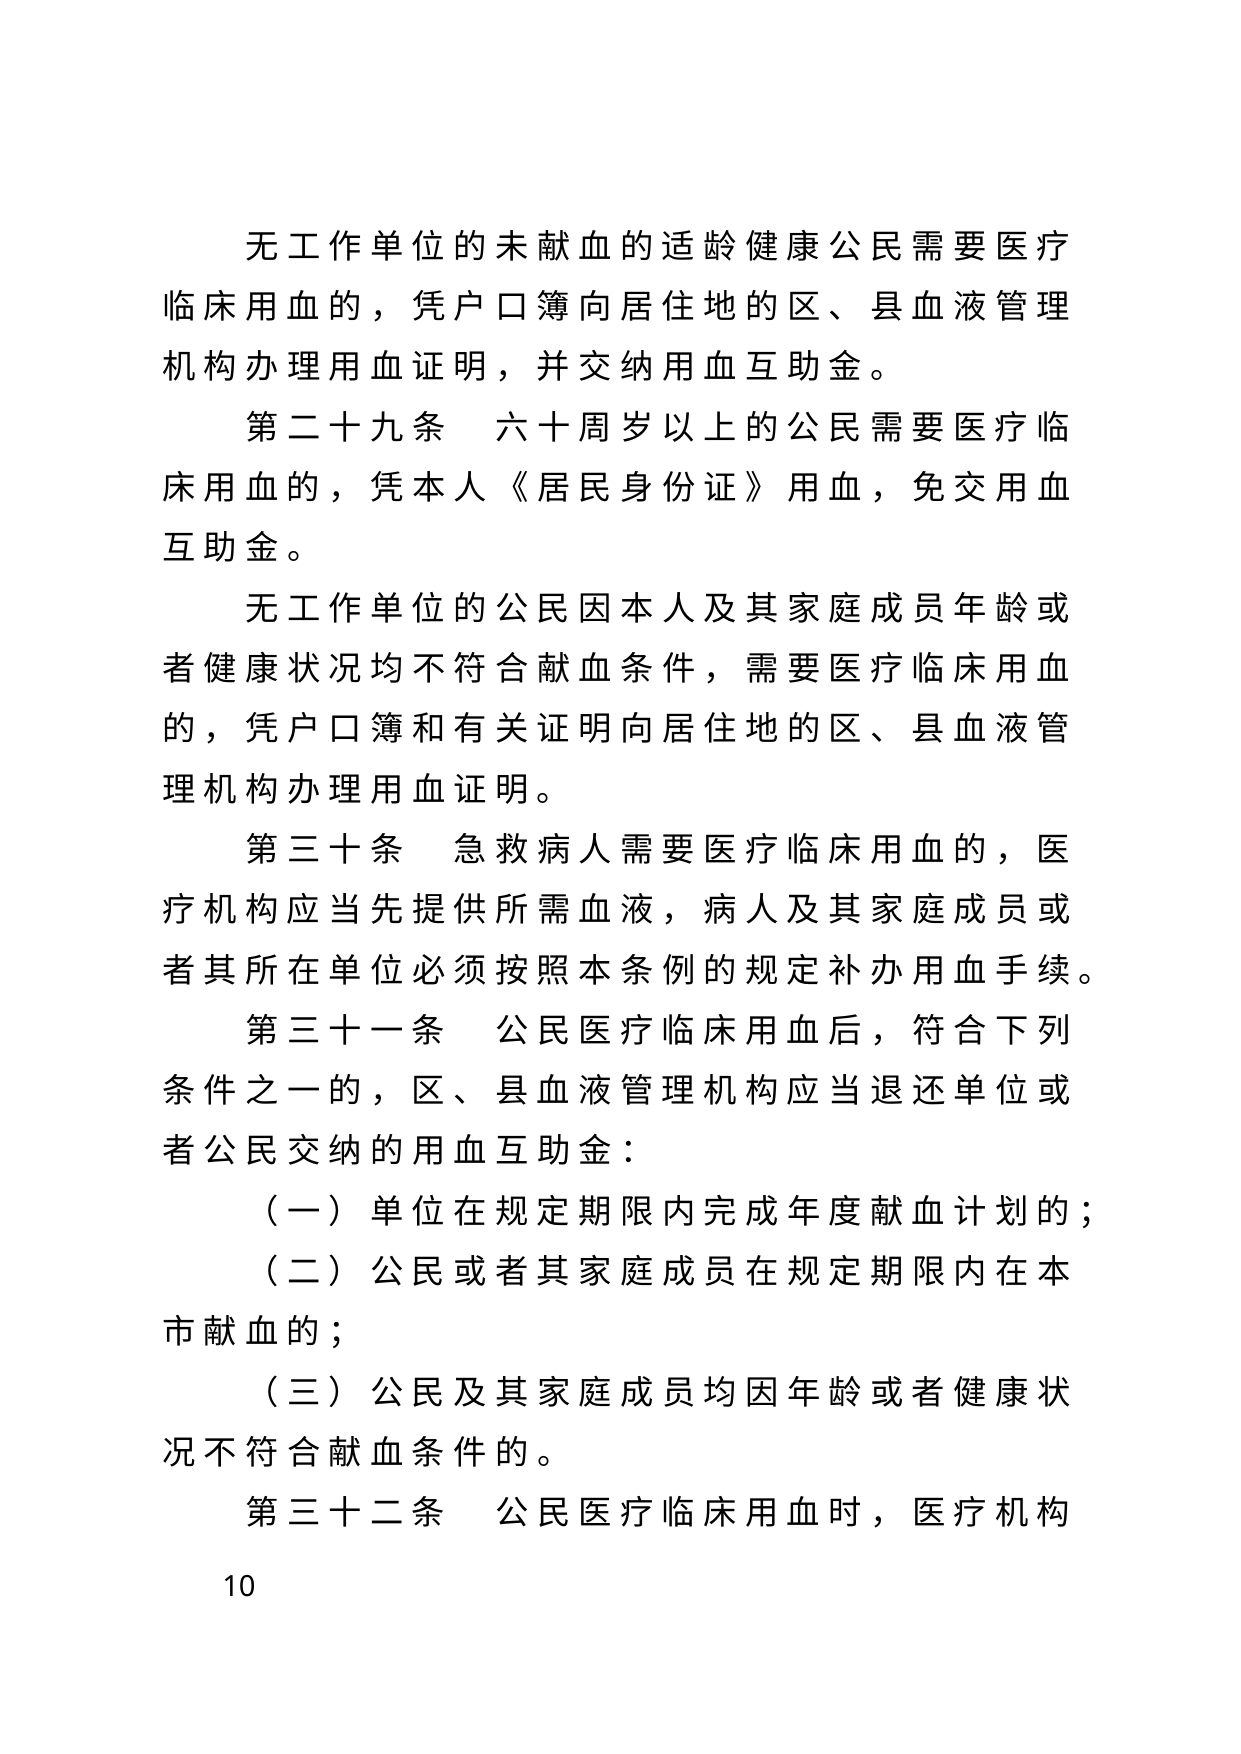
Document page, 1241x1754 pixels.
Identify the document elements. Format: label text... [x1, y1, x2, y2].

text 第三十条 急救病人需要医疗临床用血的，医疗机构应当先提供所需血液，病人及其家庭成员或者其所在单位必须按照本条例的规定补办用血手续。 [162, 817, 1078, 998]
text 第三十一条 公民医疗临床用血后，符合下列条件之一的，区、县血液管理机构应当退还单位或者公民交纳的用血互助金： [162, 998, 1078, 1178]
text 无工作单位的公民因本人及其家庭成员年龄或者健康状况均不符合献血条件，需要医疗临床用血的，凭户口簿和有关证明向居住地的区、县血液管理机构办理用血证明。 [162, 575, 1078, 817]
text （二）公民或者其家庭成员在规定期限内在本市献血的； [162, 1239, 1078, 1359]
text 无工作单位的未献血的适龄健康公民需要医疗临床用血的，凭户口簿向居住地的区、县血液管理机构办理用血证明，并交纳用血互助金。 [162, 213, 1078, 394]
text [162, 1480, 1078, 1540]
text （一）单位在规定期限内完成年度献血计划的； [162, 1178, 1078, 1239]
text （三）公民及其家庭成员均因年龄或者健康状况不符合献血条件的。 [162, 1359, 1078, 1480]
text 第二十九条 六十周岁以上的公民需要医疗临床用血的，凭本人《居民身份证》用血，免交用血互助金。 [162, 394, 1078, 575]
